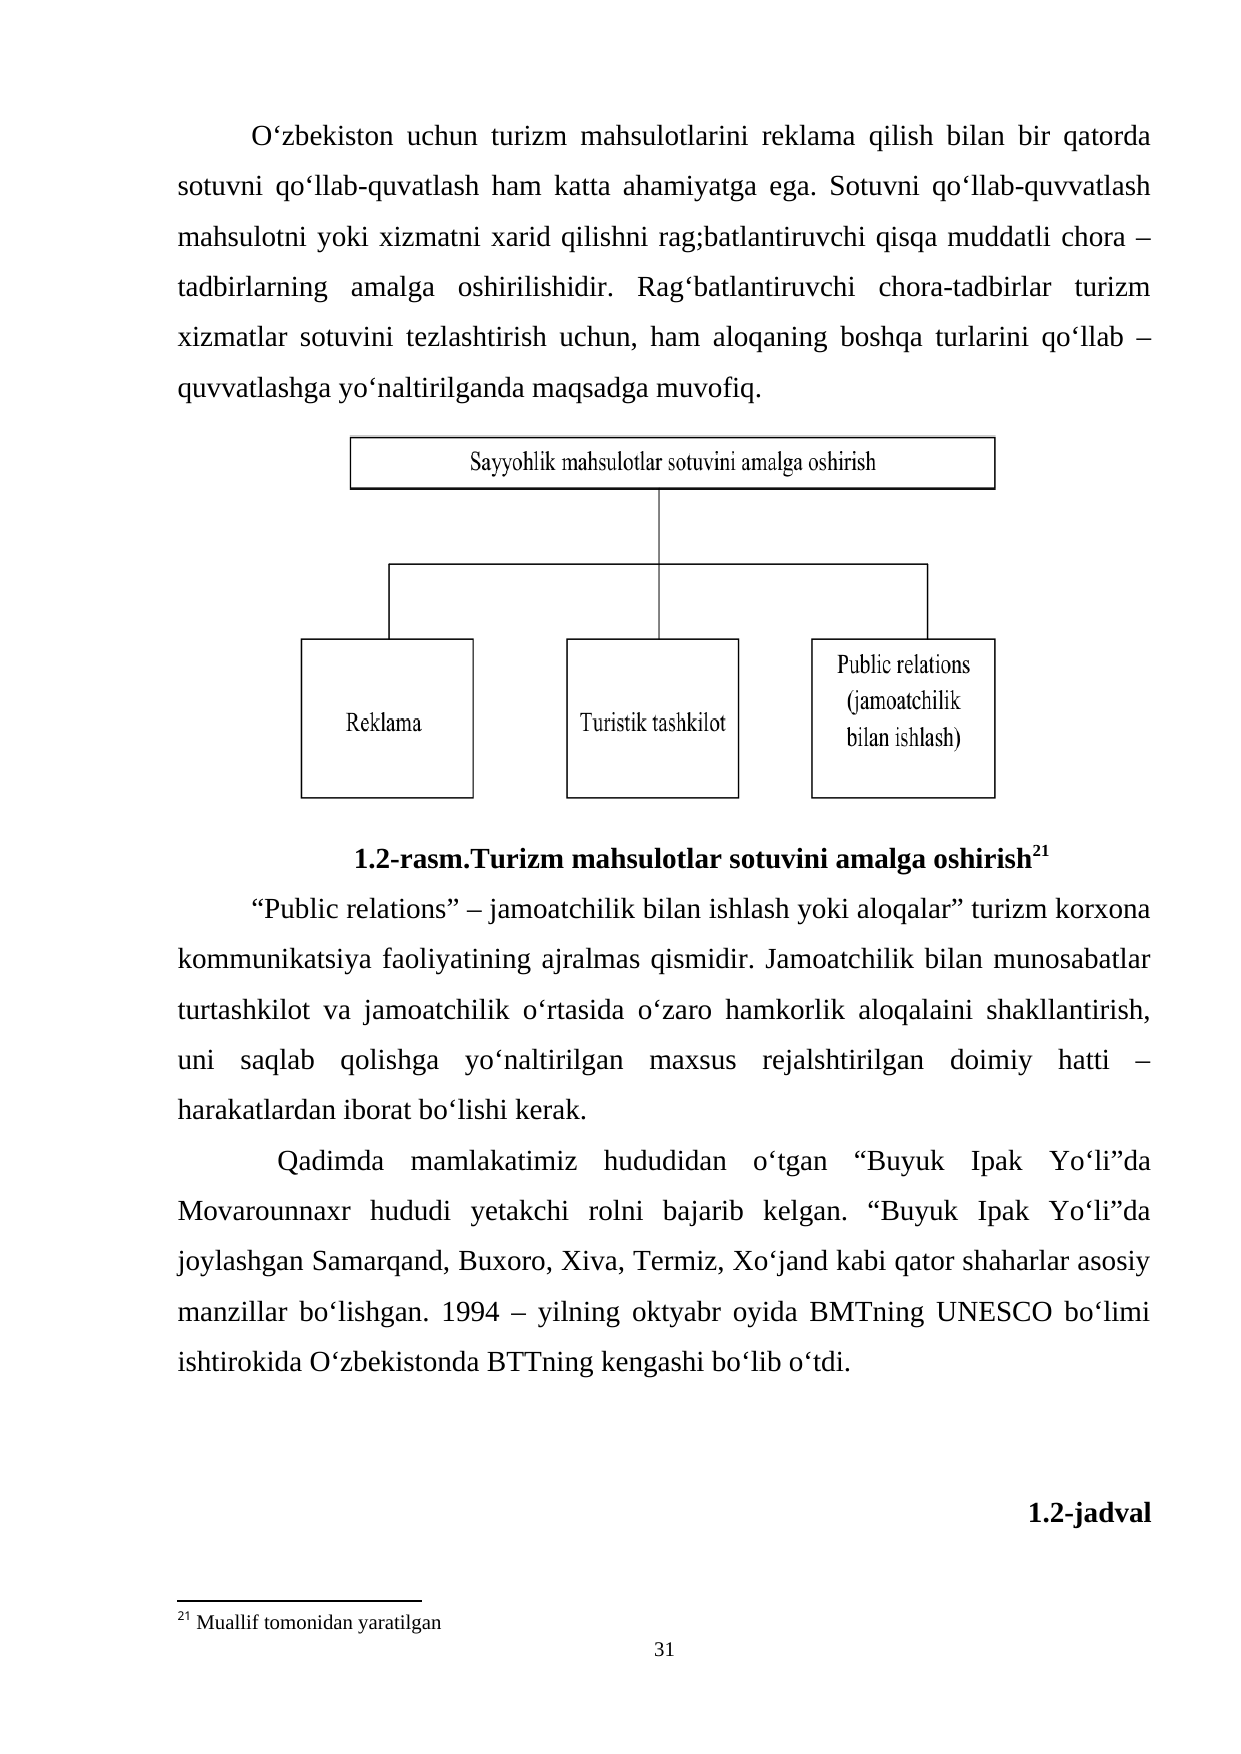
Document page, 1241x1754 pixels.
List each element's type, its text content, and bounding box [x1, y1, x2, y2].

picture [281, 420, 1048, 826]
text “Public relations” – jamoatchilik bilan ishlash yoki aloqalar” turizm korxona kommunikatsiya faoliyatining ajralmas qismidir. Jamoatchilik bilan munosabatlar turtashkilot va jamoatchilik o‘rtasida o‘zaro hamkorlik aloqalaini shakllantirish, uni saqlab qolishga yo‘naltirilgan maxsus rejalshtirilgan doimiy hatti – harakatlardan iborat bo‘lishi kerak. [177, 891, 1152, 1126]
text 1.2-rasm.Turizm mahsulotlar sotuvini amalga oshirish [177, 841, 1152, 874]
text O‘zbekiston uchun turizm mahsulotlarini reklama qilish bilan bir qatorda sotuvni qo‘llab-quvatlash ham katta ahamiyatga ega. Sotuvni qo‘llab-quvvatlash mahsulotni yoki xizmatni xarid qilishni rag;batlantiruvchi qisqa muddatli chora – tadbirlarning amalga oshirilishidir. Rag‘batlantiruvchi chora-tadbirlar turizm xizmatlar sotuvini tezlashtirish uchun, ham aloqaning boshqa turlarini qo‘llab – quvvatlashga yo‘naltirilganda maqsadga muvofiq. [177, 118, 1152, 403]
text 1.2-jadval [177, 1495, 1152, 1528]
text Qadimda mamlakatimiz hududidan o‘tgan “Buyuk Ipak Yo‘li”da Movarounnaxr hududi yetakchi rolni bajarib kelgan. “Buyuk Ipak Yo‘li”da joylashgan Samarqand, Buxoro, Xiva, Termiz, Xo‘jand kabi qator shaharlar asosiy manzillar bo‘lishgan. 1994 – yilning oktyabr oyida BMTning UNESCO bo‘limi ishtirokida O‘zbekistonda BTTning kengashi bo‘lib o‘tdi. [177, 1143, 1152, 1378]
